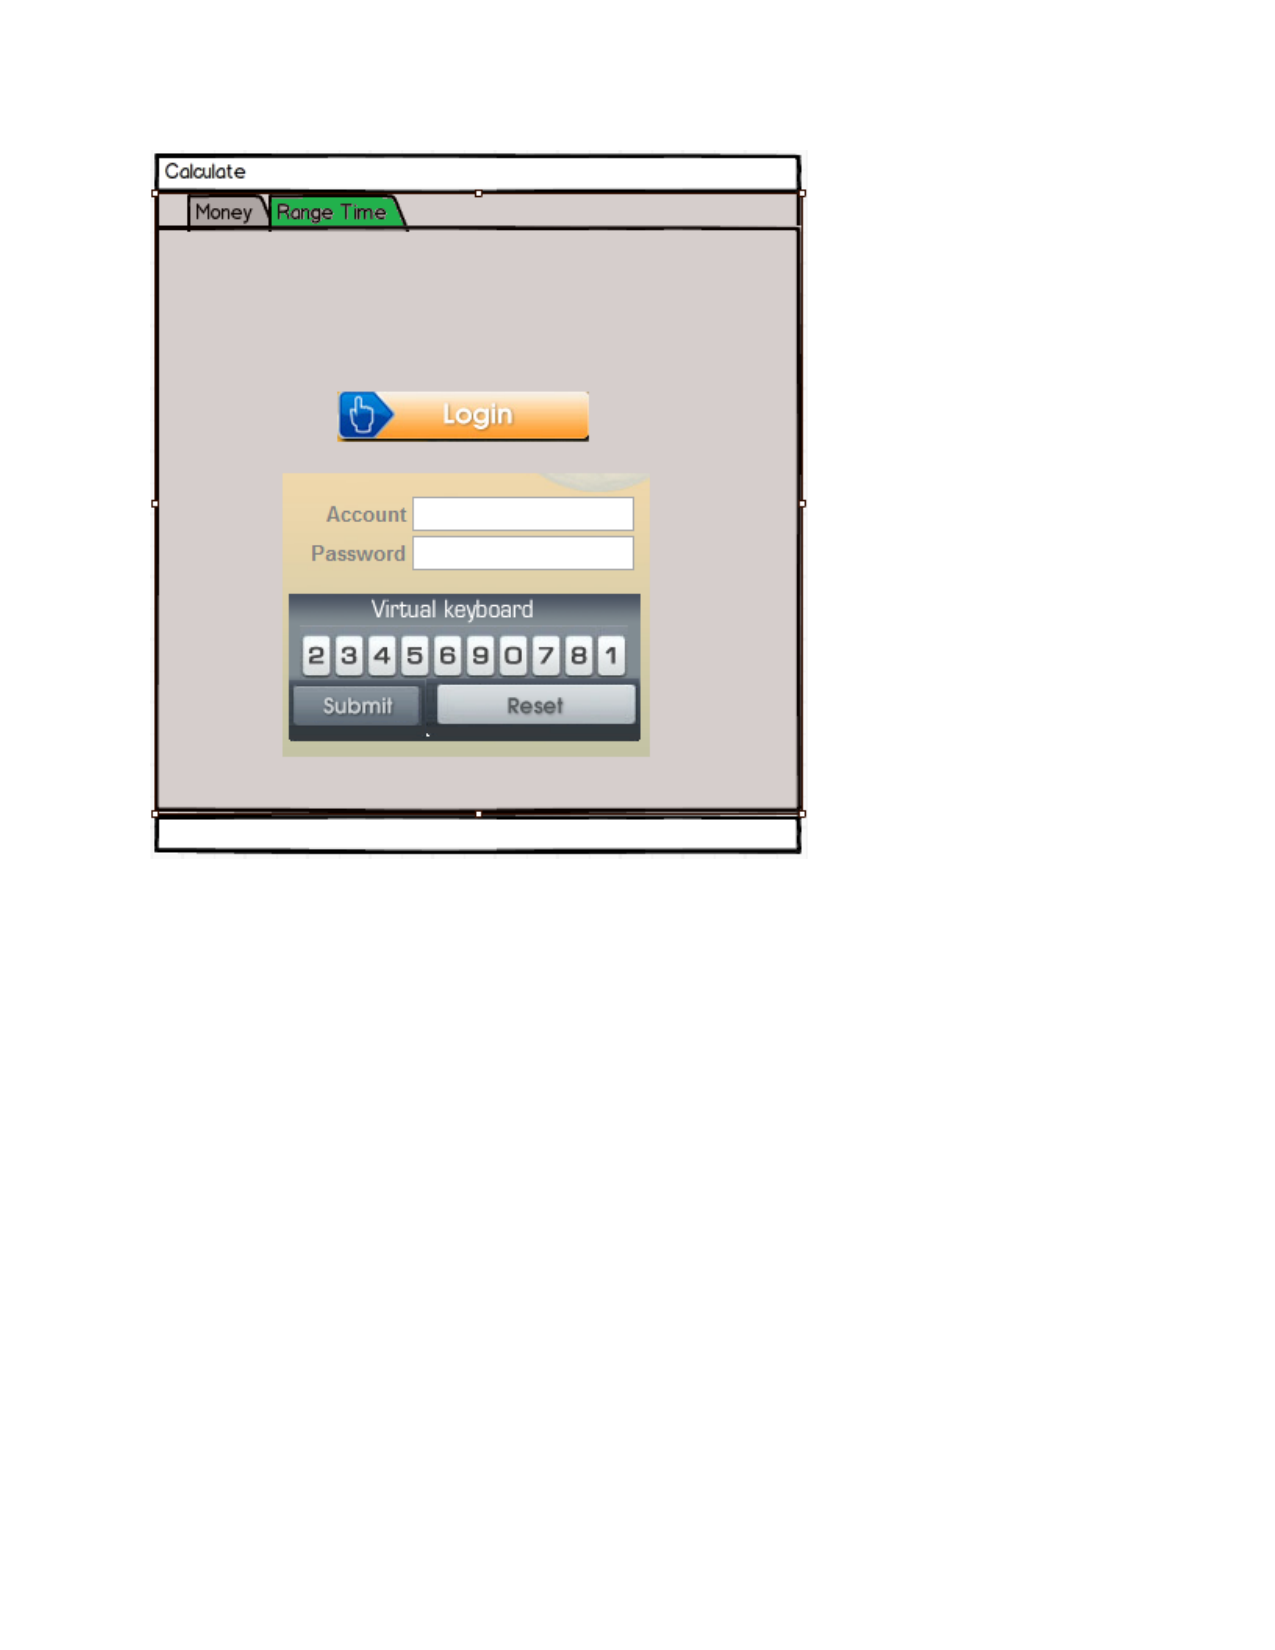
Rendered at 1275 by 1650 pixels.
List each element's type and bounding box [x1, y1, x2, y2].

picture [150, 150, 808, 859]
